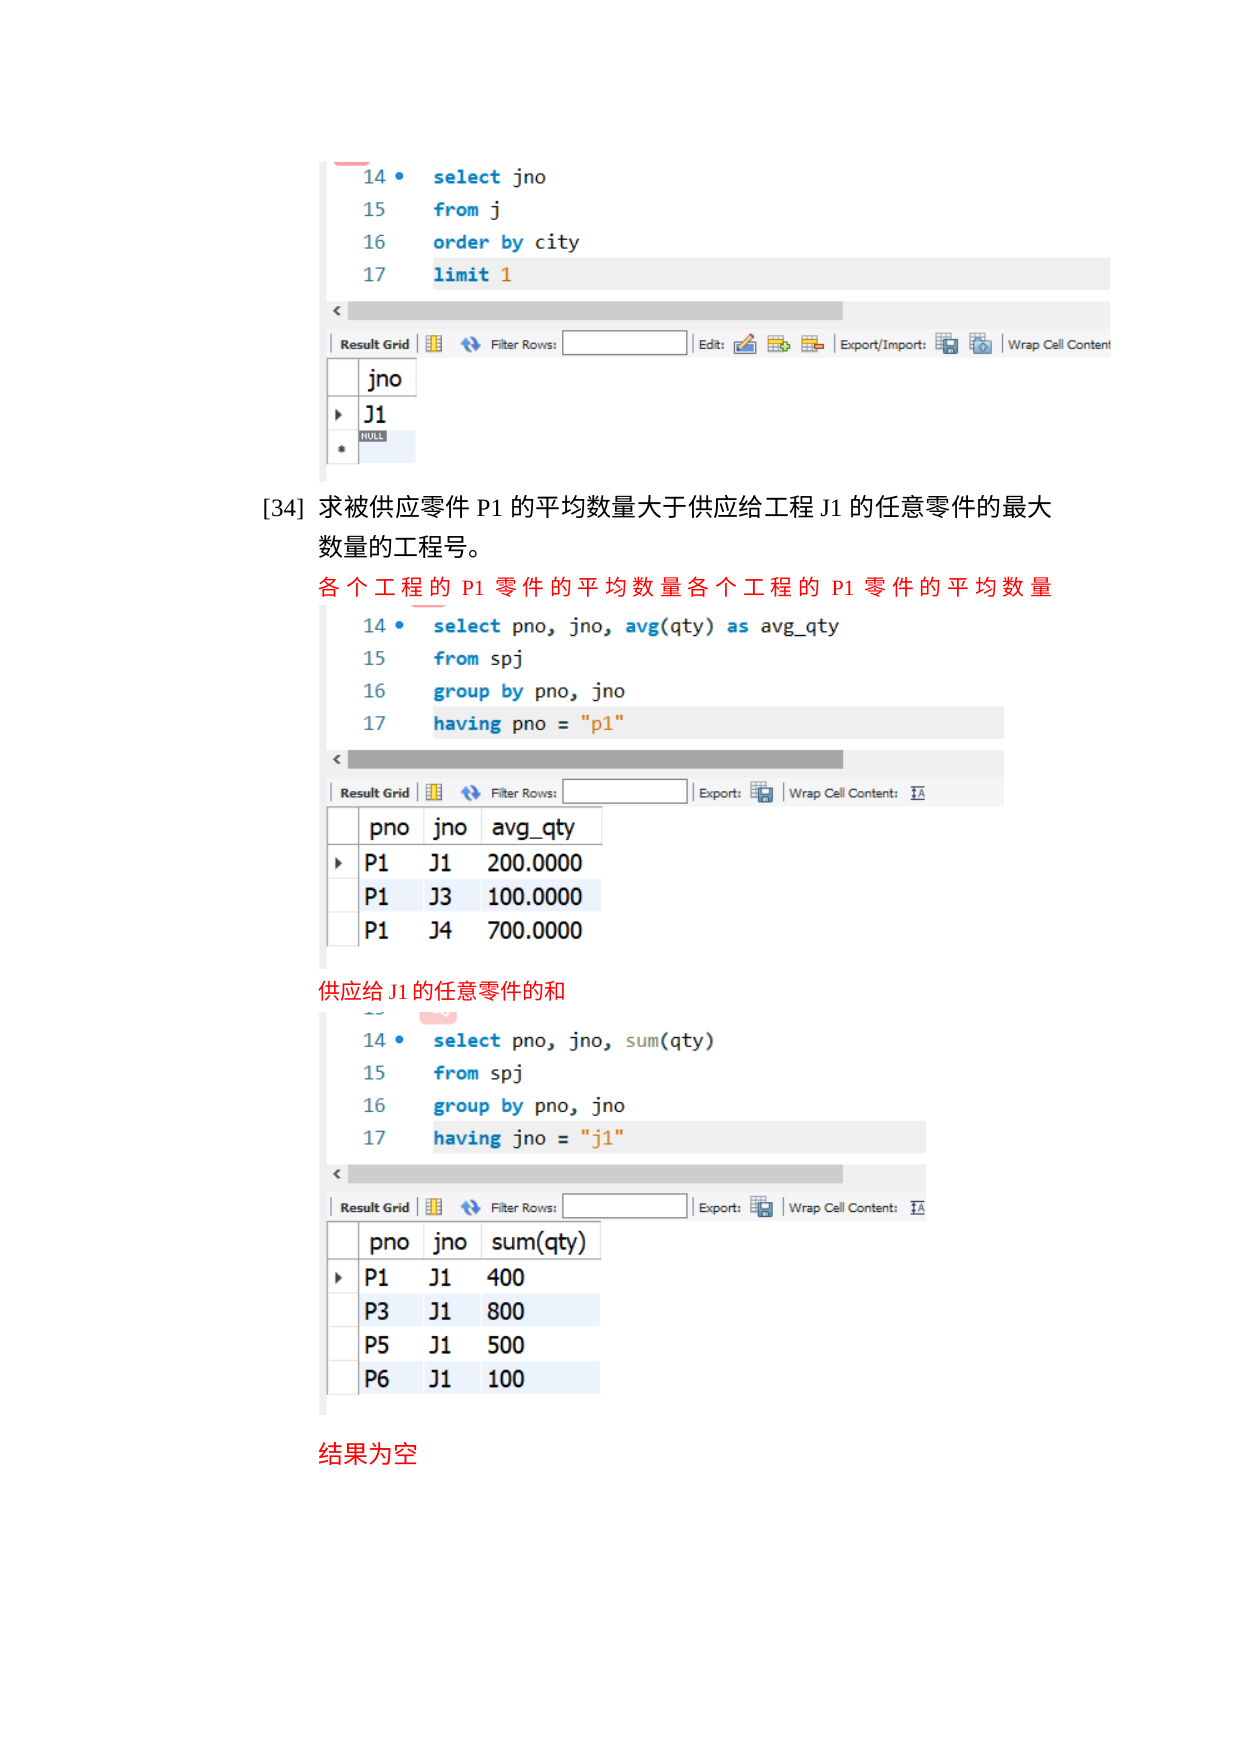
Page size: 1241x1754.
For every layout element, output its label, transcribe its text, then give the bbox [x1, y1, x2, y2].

text 供应给J1的任意零件的和 [319, 974, 1053, 1006]
list 结果为空 [275, 1420, 1053, 1485]
picture [318, 1012, 927, 1415]
list 求被供应零件P1 的平均数量大于供应给工程J1 的任意零件的最大数量的工程号。 [262, 487, 1053, 563]
picture [318, 605, 1005, 969]
picture [318, 162, 1111, 482]
